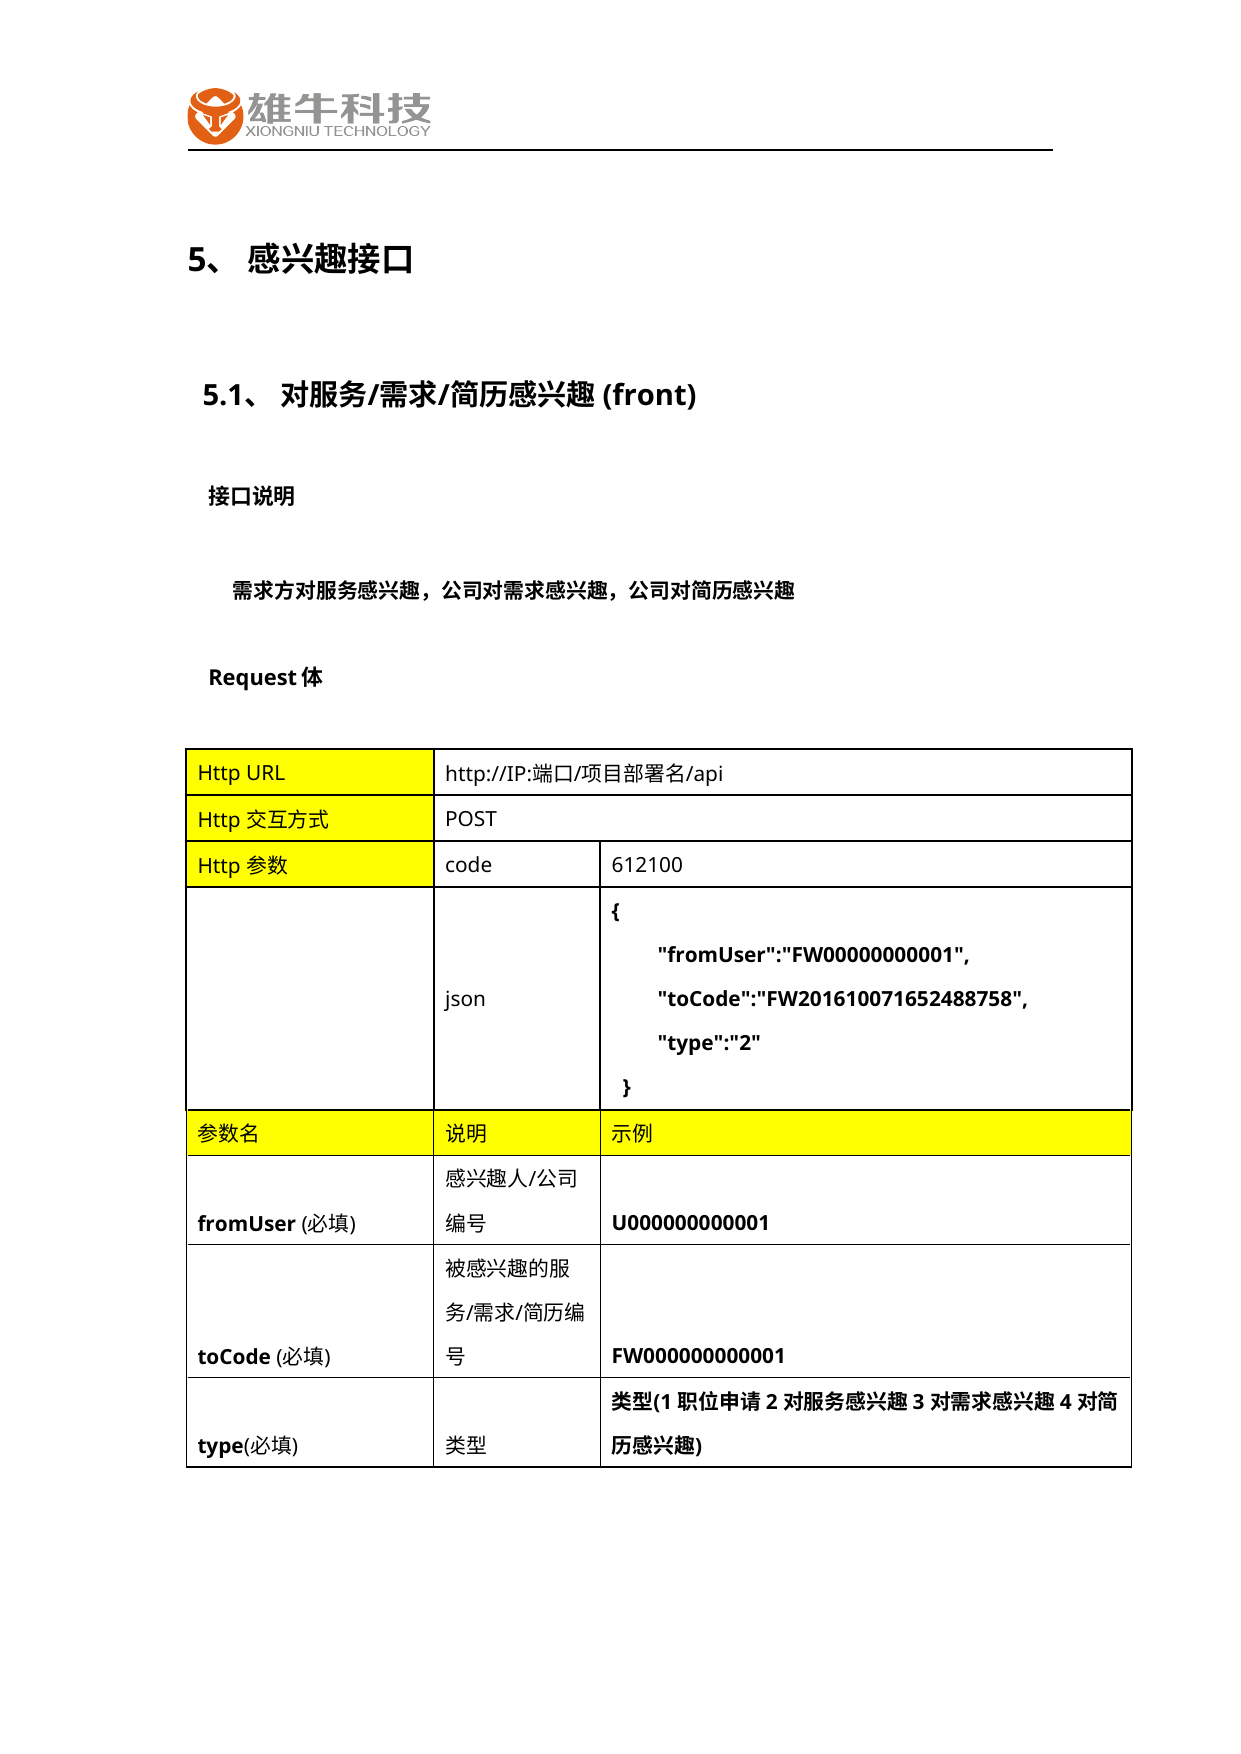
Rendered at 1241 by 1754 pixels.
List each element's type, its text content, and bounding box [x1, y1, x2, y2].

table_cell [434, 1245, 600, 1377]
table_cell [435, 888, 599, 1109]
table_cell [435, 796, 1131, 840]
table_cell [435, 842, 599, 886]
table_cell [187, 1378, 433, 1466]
subtitle Request体 [202, 653, 1053, 698]
picture [187, 88, 433, 147]
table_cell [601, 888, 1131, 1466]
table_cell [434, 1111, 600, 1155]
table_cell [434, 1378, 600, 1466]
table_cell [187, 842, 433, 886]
subtitle 接口说明 [202, 473, 1053, 517]
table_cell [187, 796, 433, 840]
text 需求方对服务感兴趣，公司对需求感兴趣，公司对简历感兴趣 [187, 567, 1053, 611]
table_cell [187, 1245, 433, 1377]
subtitle 对服务/需求/简历感兴趣 (front) [202, 371, 1053, 415]
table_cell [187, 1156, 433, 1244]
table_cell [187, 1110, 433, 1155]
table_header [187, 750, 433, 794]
subtitle 感兴趣接口 [187, 213, 1053, 301]
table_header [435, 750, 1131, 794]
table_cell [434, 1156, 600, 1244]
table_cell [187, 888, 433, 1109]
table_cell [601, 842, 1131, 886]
